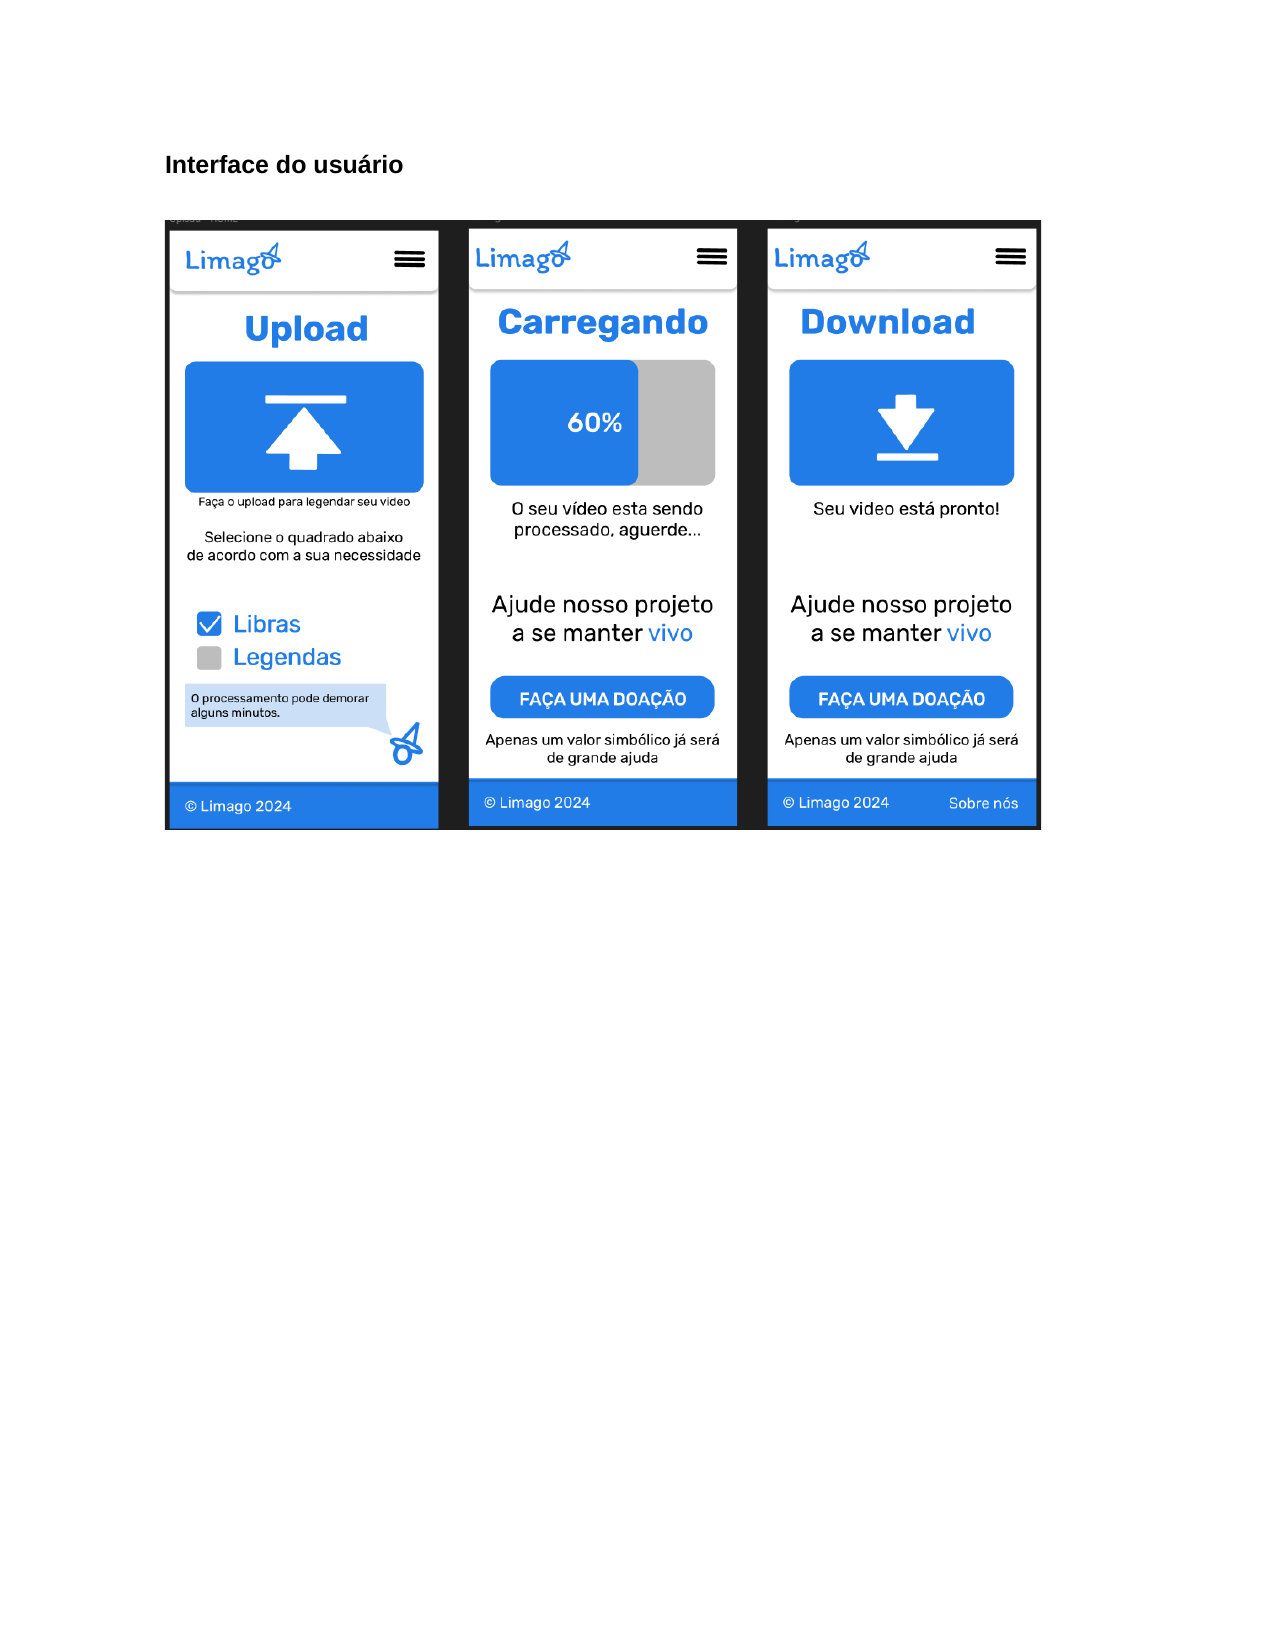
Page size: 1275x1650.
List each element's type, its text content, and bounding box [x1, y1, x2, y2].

text Interface do usuário [165, 150, 1125, 179]
picture [164, 220, 1042, 830]
